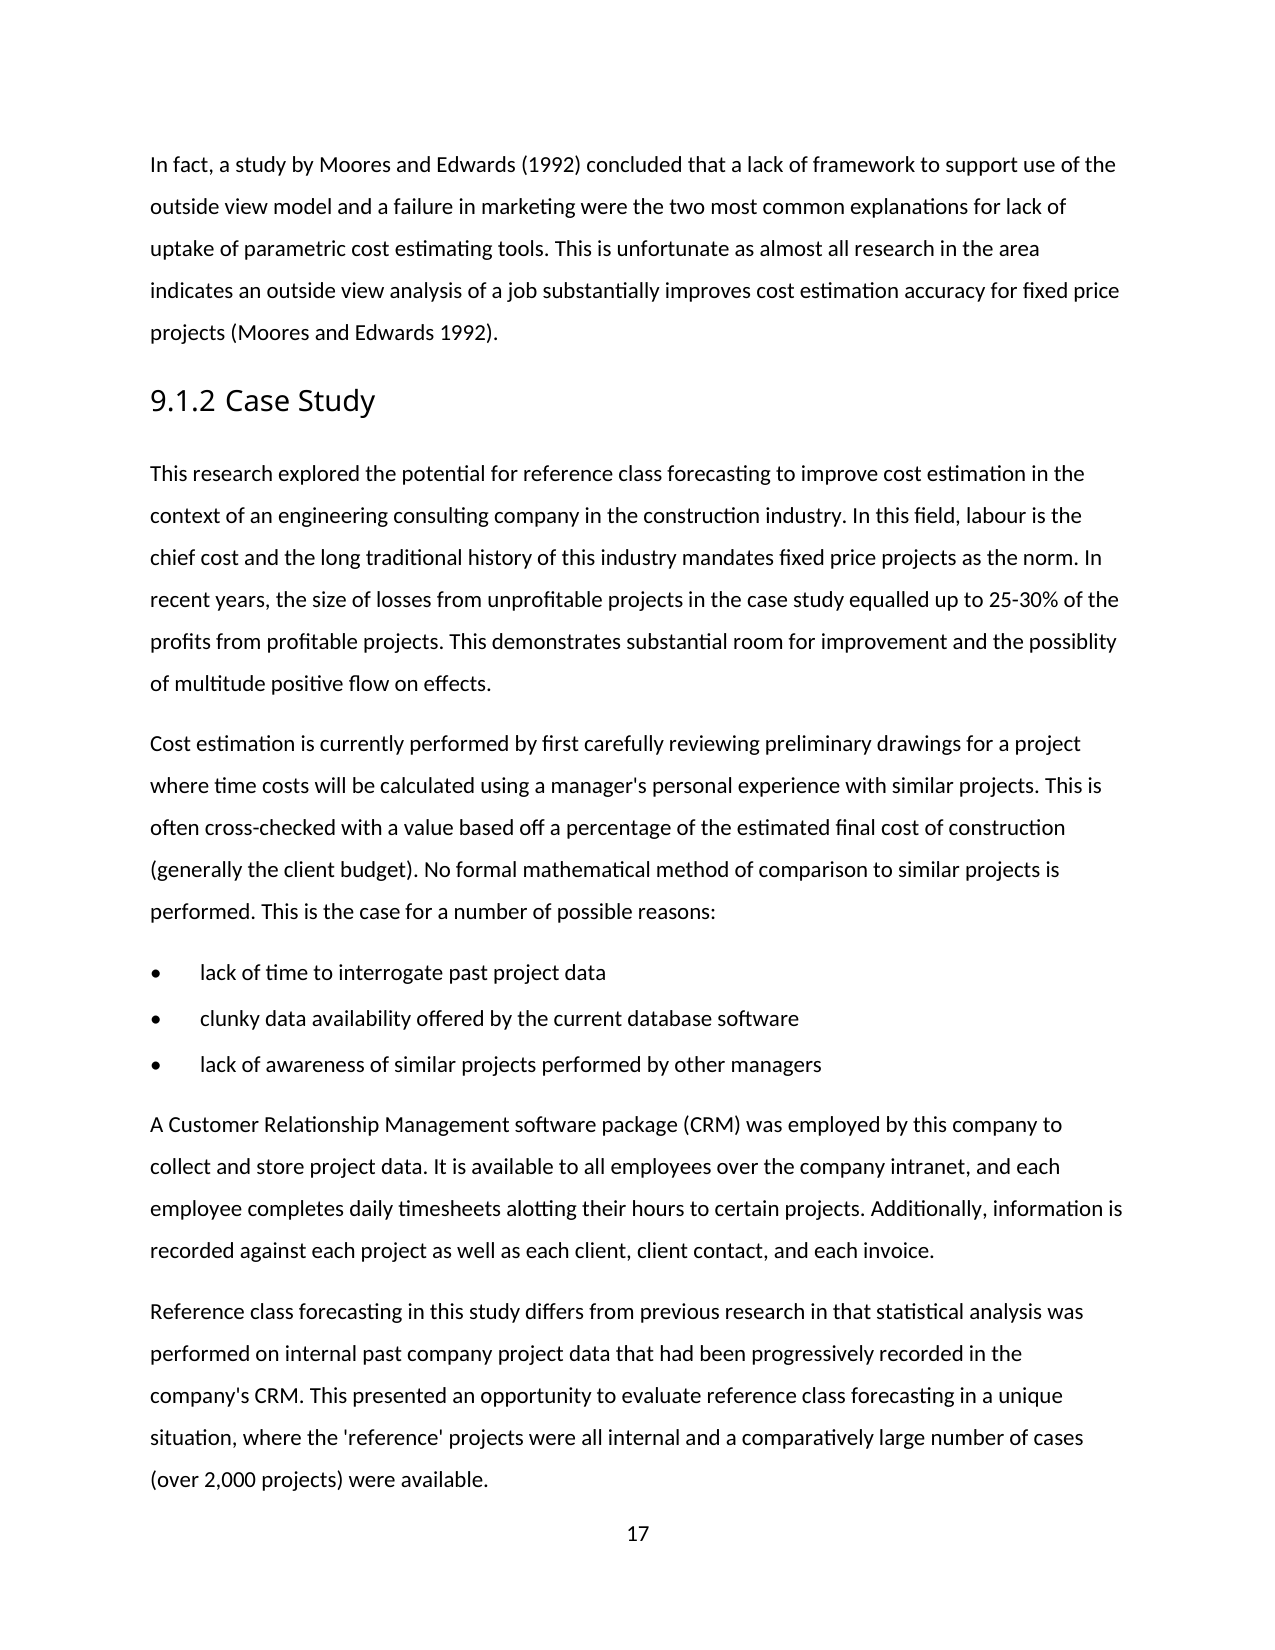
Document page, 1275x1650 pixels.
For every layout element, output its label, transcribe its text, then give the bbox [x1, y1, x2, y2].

text A Customer Relationship Management software package (CRM) was employed by this company to collect and store project data. It is available to all employees over the company intranet, and each employee completes daily timesheets alotting their hours to certain projects. Additionally, information is recorded against each project as well as each client, client contact, and each invoice. [150, 1110, 1125, 1264]
list lack of time to interrogate past project data [150, 958, 1125, 986]
text This research explored the potential for reference class forecasting to improve cost estimation in the context of an engineering consulting company in the construction industry. In this field, labour is the chief cost and the long traditional history of this industry mandates fixed price projects as the norm. In recent years, the size of losses from unprofitable projects in the case study equalled up to 25-30% of the profits from profitable projects. This demonstrates substantial room for improvement and the possiblity of multitude positive flow on effects. [150, 459, 1125, 697]
list lack of awareness of similar projects performed by other managers [150, 1050, 1125, 1078]
text Cost estimation is currently performed by first carefully reviewing preliminary drawings for a project where time costs will be calculated using a manager's personal experience with similar projects. This is often cross-checked with a value based off a percentage of the estimated final cost of construction (generally the client budget). No formal mathematical method of comparison to similar projects is performed. This is the case for a number of possible reasons: [150, 729, 1125, 926]
text In fact, a study by Moores and Edwards (1992) concluded that a lack of framework to support use of the outside view model and a failure in marketing were the two most common explanations for lack of uptake of parametric cost estimating tools. This is unfortunate as almost all research in the area indicates an outside view analysis of a job substantially improves cost estimation accuracy for fixed price projects (Moores and Edwards 1992). [150, 150, 1125, 346]
list clunky data availability offered by the current database software [150, 1004, 1125, 1032]
subtitle Case Study [150, 381, 1125, 420]
text Reference class forecasting in this study differs from previous research in that statistical analysis was performed on internal past company project data that had been progressively recorded in the company's CRM. This presented an opportunity to evaluate reference class forecasting in a unique situation, where the 'reference' projects were all internal and a comparatively large number of cases (over 2,000 projects) were available. [150, 1297, 1125, 1493]
